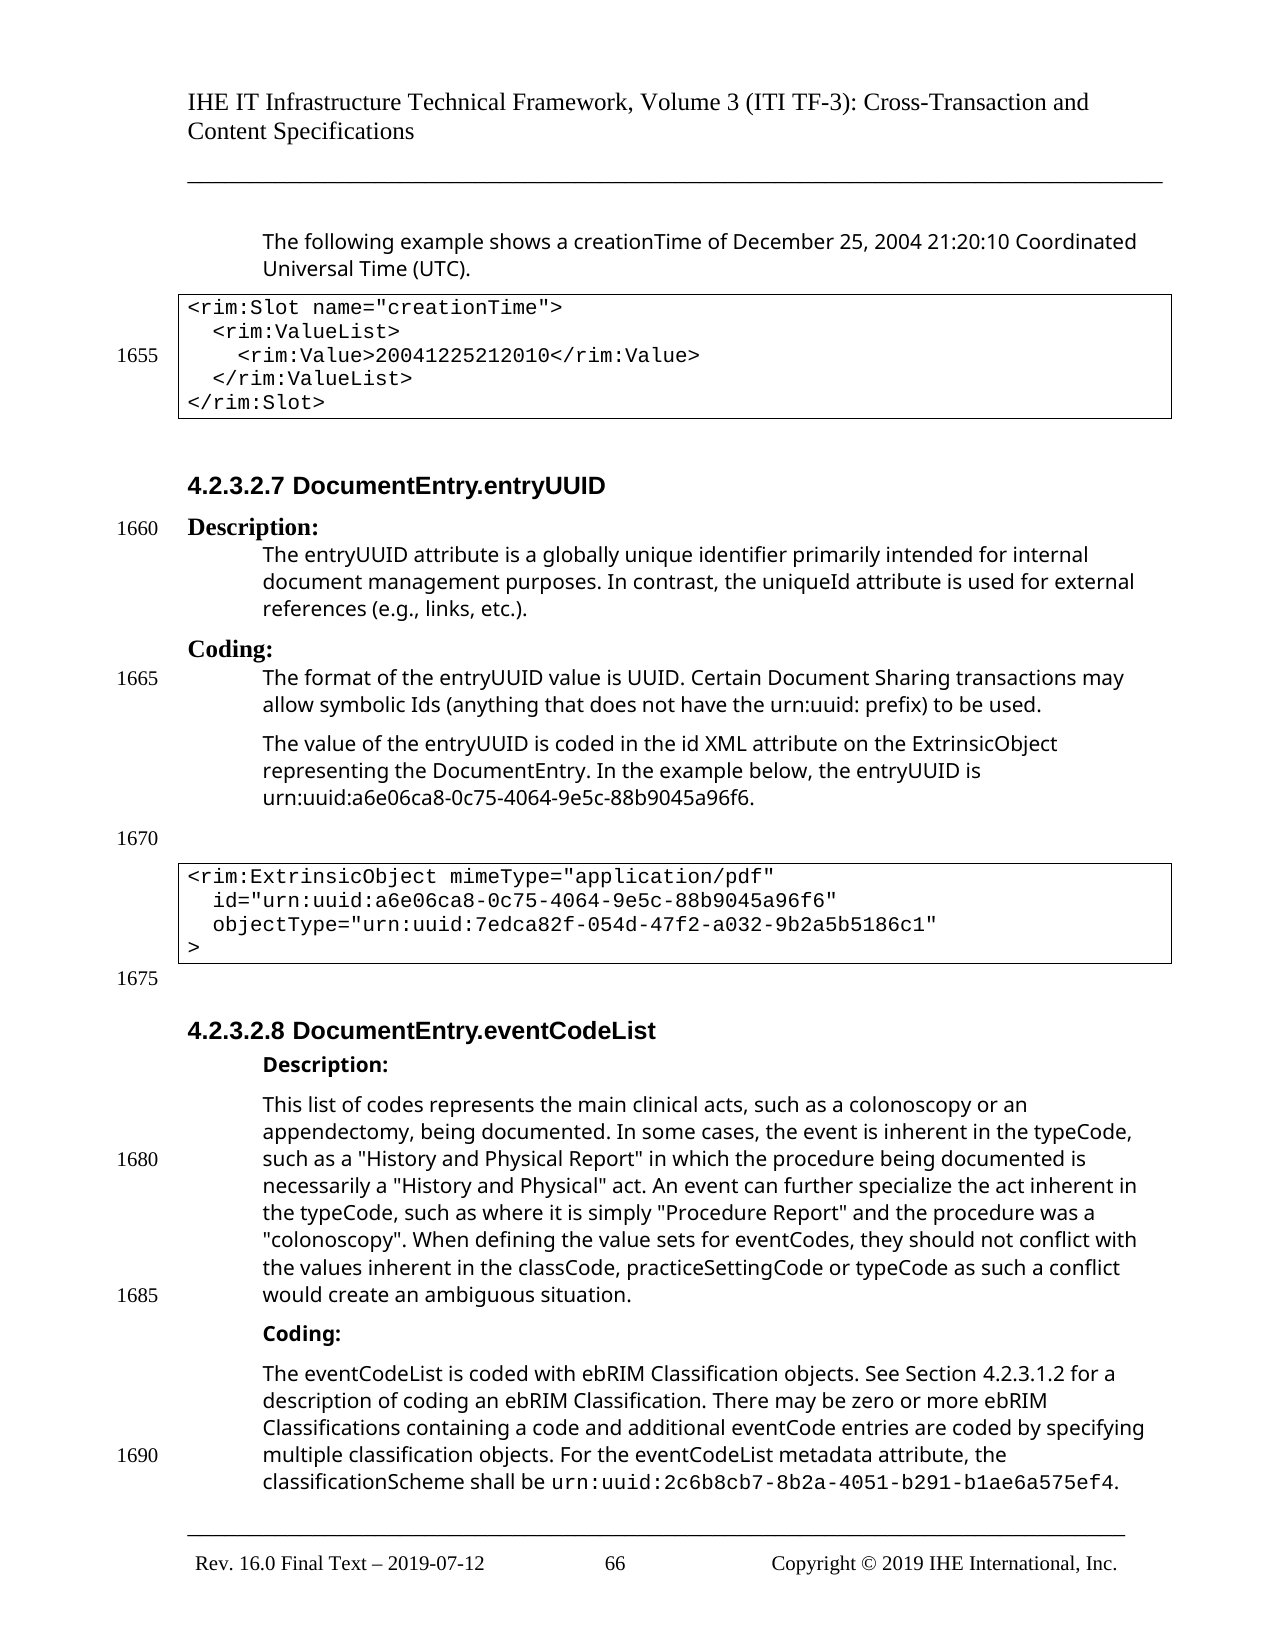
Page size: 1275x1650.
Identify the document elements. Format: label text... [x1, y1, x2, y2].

text > [179, 934, 1171, 963]
text id="urn:uuid:a6e06ca8-0c75-4064-9e5c-88b9045a96f6" [187, 890, 1162, 914]
subtitle DocumentEntry.entryUUID [187, 471, 1162, 499]
text </rim:ValueList> [187, 368, 1162, 389]
text The eventCodeList is coded with ebRIM Classification objects. See Section 4.2.3.1.2 for a description of coding an ebRIM Classification. There may be zero or more ebRIM Classifications containing a code and additional eventCode entries are coded by specifying multiple classification objects. For the eventCodeList metadata attribute, the classificationScheme shall be urn:uuid:2c6b8cb7-8b2a-4051-b291-b1ae6a575ef4. [262, 1359, 1162, 1495]
text This list of codes represents the main clinical acts, such as a colonoscopy or an appendectomy, being documented. In some cases, the event is inherent in the typeCode, such as a "History and Physical Report" in which the procedure being documented is necessarily a "History and Physical" act. An event can further specialize the act inherent in the typeCode, such as where it is simply "Procedure Report" and the procedure was a "colonoscopy". When defining the value sets for eventCodes, they should not conflict with the values inherent in the classCode, practiceSettingCode or typeCode as such a conflict would create an ambiguous situation. [262, 1091, 1162, 1307]
subtitle DocumentEntry.eventCodeList [187, 1016, 1162, 1045]
text objectType="urn:uuid:7edca82f-054d-47f2-a032-9b2a5b5186c1" [187, 914, 1162, 934]
text The following example shows a creationTime of December 25, 2004 21:20:10 Coordinated Universal Time (UTC). [262, 227, 1162, 282]
text <rim:ValueList> [187, 321, 1162, 344]
text The value of the entryUUID is coded in the id XML attribute on the ExtrinsicObject representing the DocumentEntry. In the example below, the entryUUID is urn:uuid:a6e06ca8-0c75-4064-9e5c-88b9045a96f6. [262, 730, 1162, 811]
text Description: [262, 1051, 1162, 1078]
text Coding: [187, 634, 1162, 663]
text <rim:Value>20041225212010</rim:Value> [187, 344, 1162, 368]
text </rim:Slot> [179, 389, 1171, 418]
text Description: [187, 512, 1162, 541]
text Coding: [262, 1320, 1162, 1347]
text The format of the entryUUID value is UUID. Certain Document Sharing transactions may allow symbolic Ids (anything that does not have the urn:uuid: prefix) to be used. [262, 663, 1162, 717]
text <rim:Slot name="creationTime"> [179, 295, 1171, 321]
text <rim:ExtrinsicObject mimeType="application/pdf" [179, 864, 1171, 890]
text The entryUUID attribute is a globally unique identifier primarily intended for internal document management purposes. In contrast, the uniqueId attribute is used for external references (e.g., links, etc.). [262, 541, 1162, 622]
